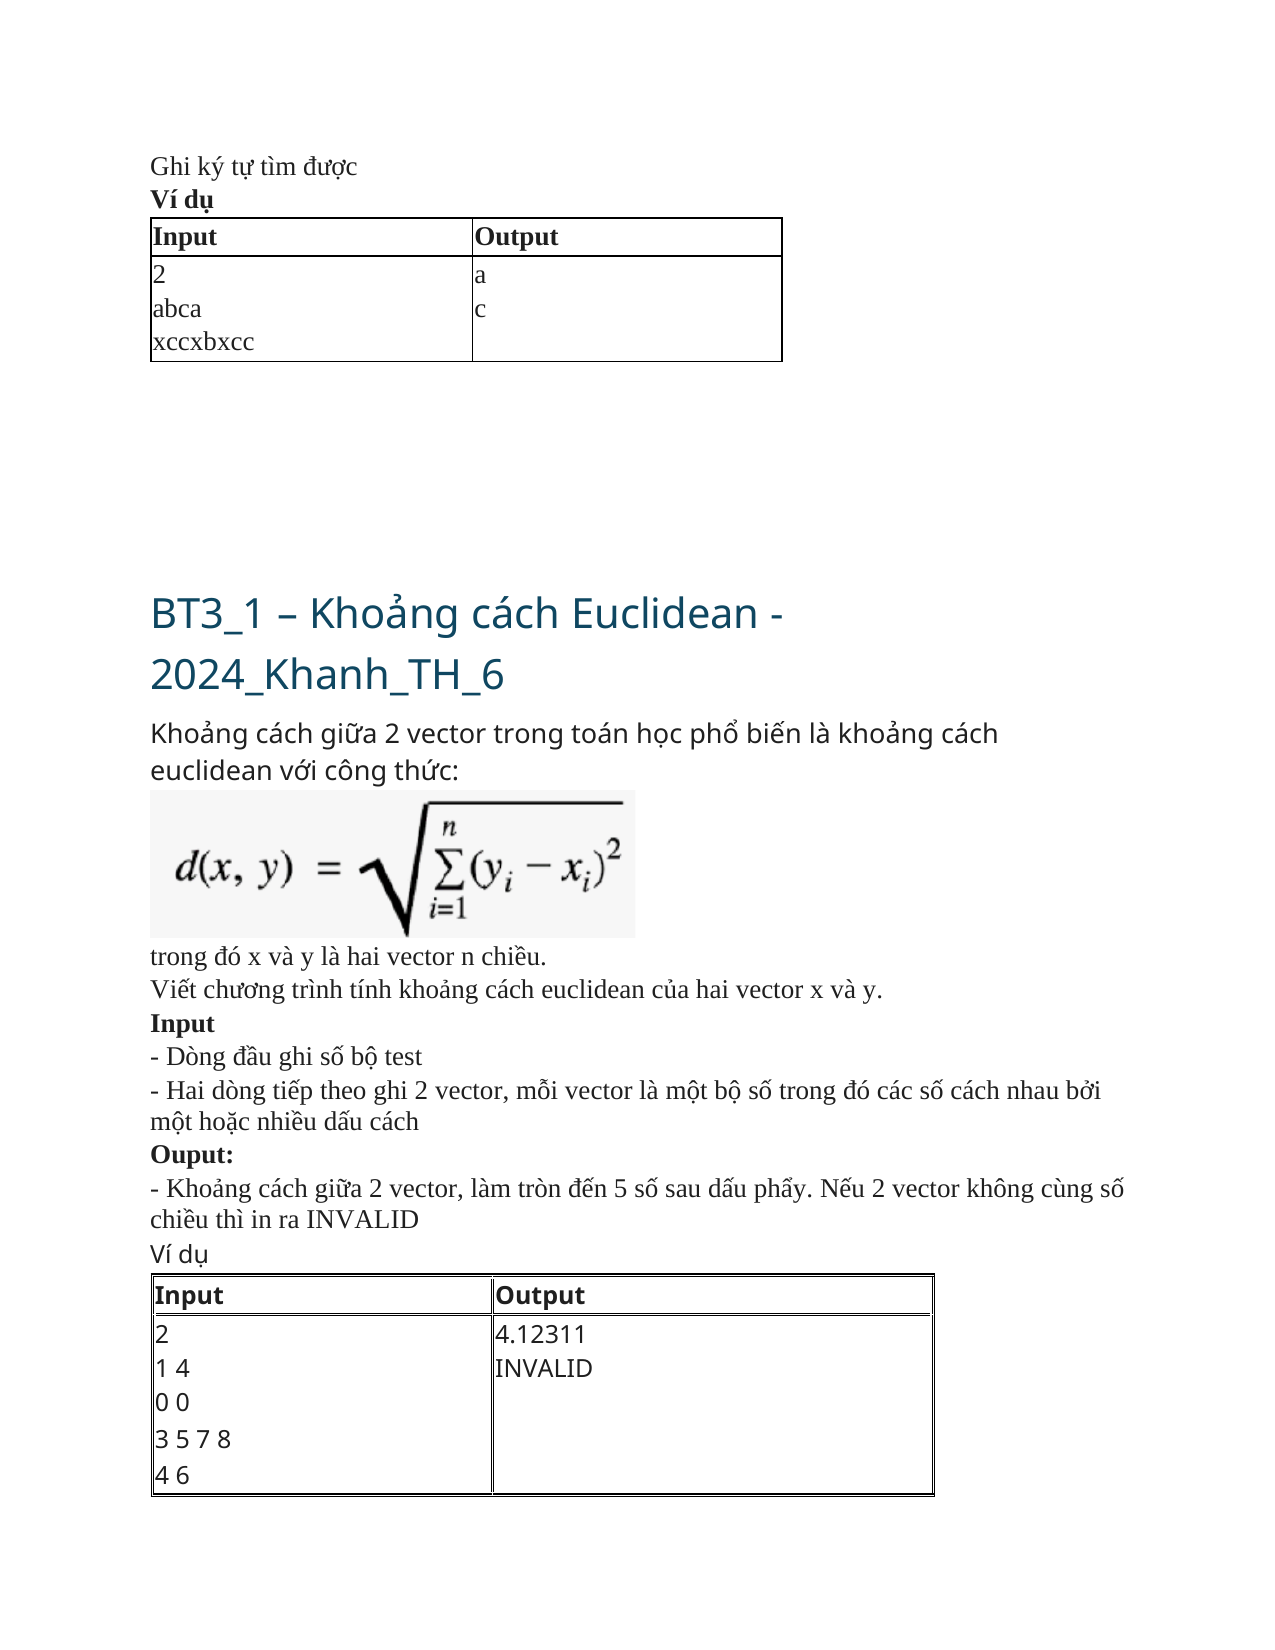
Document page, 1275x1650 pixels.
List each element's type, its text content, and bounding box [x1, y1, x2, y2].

text Ví dụ [150, 183, 1125, 215]
table_header Output [493, 1277, 932, 1313]
text Viết chương trình tính khoảng cách euclidean của hai vector x và y. [150, 973, 1125, 1004]
table_cell 4.12311 INVALID [493, 1313, 933, 1493]
picture [150, 790, 636, 938]
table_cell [152, 1313, 493, 1493]
text - Khoảng cách giữa 2 vector, làm tròn đến 5 số sau dấu phẩy. Nếu 2 vector không cùng số chiều thì in ra INVALID [150, 1172, 1125, 1234]
text - Hai dòng tiếp theo ghi 2 vector, mỗi vector là một bộ số trong đó các số cách nhau bởi một hoặc nhiều dấu cách [150, 1074, 1125, 1136]
text Ví dụ [150, 1237, 1125, 1271]
text Ghi ký tự tìm được [150, 150, 1125, 181]
text Khoảng cách giữa 2 vector trong toán học phổ biến là khoảng cách euclidean với công thức: [150, 715, 1125, 788]
text - Dòng đầu ghi số bộ test [150, 1040, 1125, 1072]
text Ouput: [150, 1139, 1125, 1170]
table_header Output [473, 219, 781, 255]
table_cell a c [473, 257, 781, 361]
table_header Input [152, 219, 472, 255]
table_cell 2 abca xccxbxcc [152, 257, 472, 361]
subtitle BT3_1 – Khoảng cách Euclidean - 2024_Khanh_TH_6 [150, 584, 1125, 702]
text trong đó x và y là hai vector n chiều. [150, 940, 1125, 971]
text Input [150, 1007, 1125, 1038]
table_header Input [154, 1277, 493, 1313]
